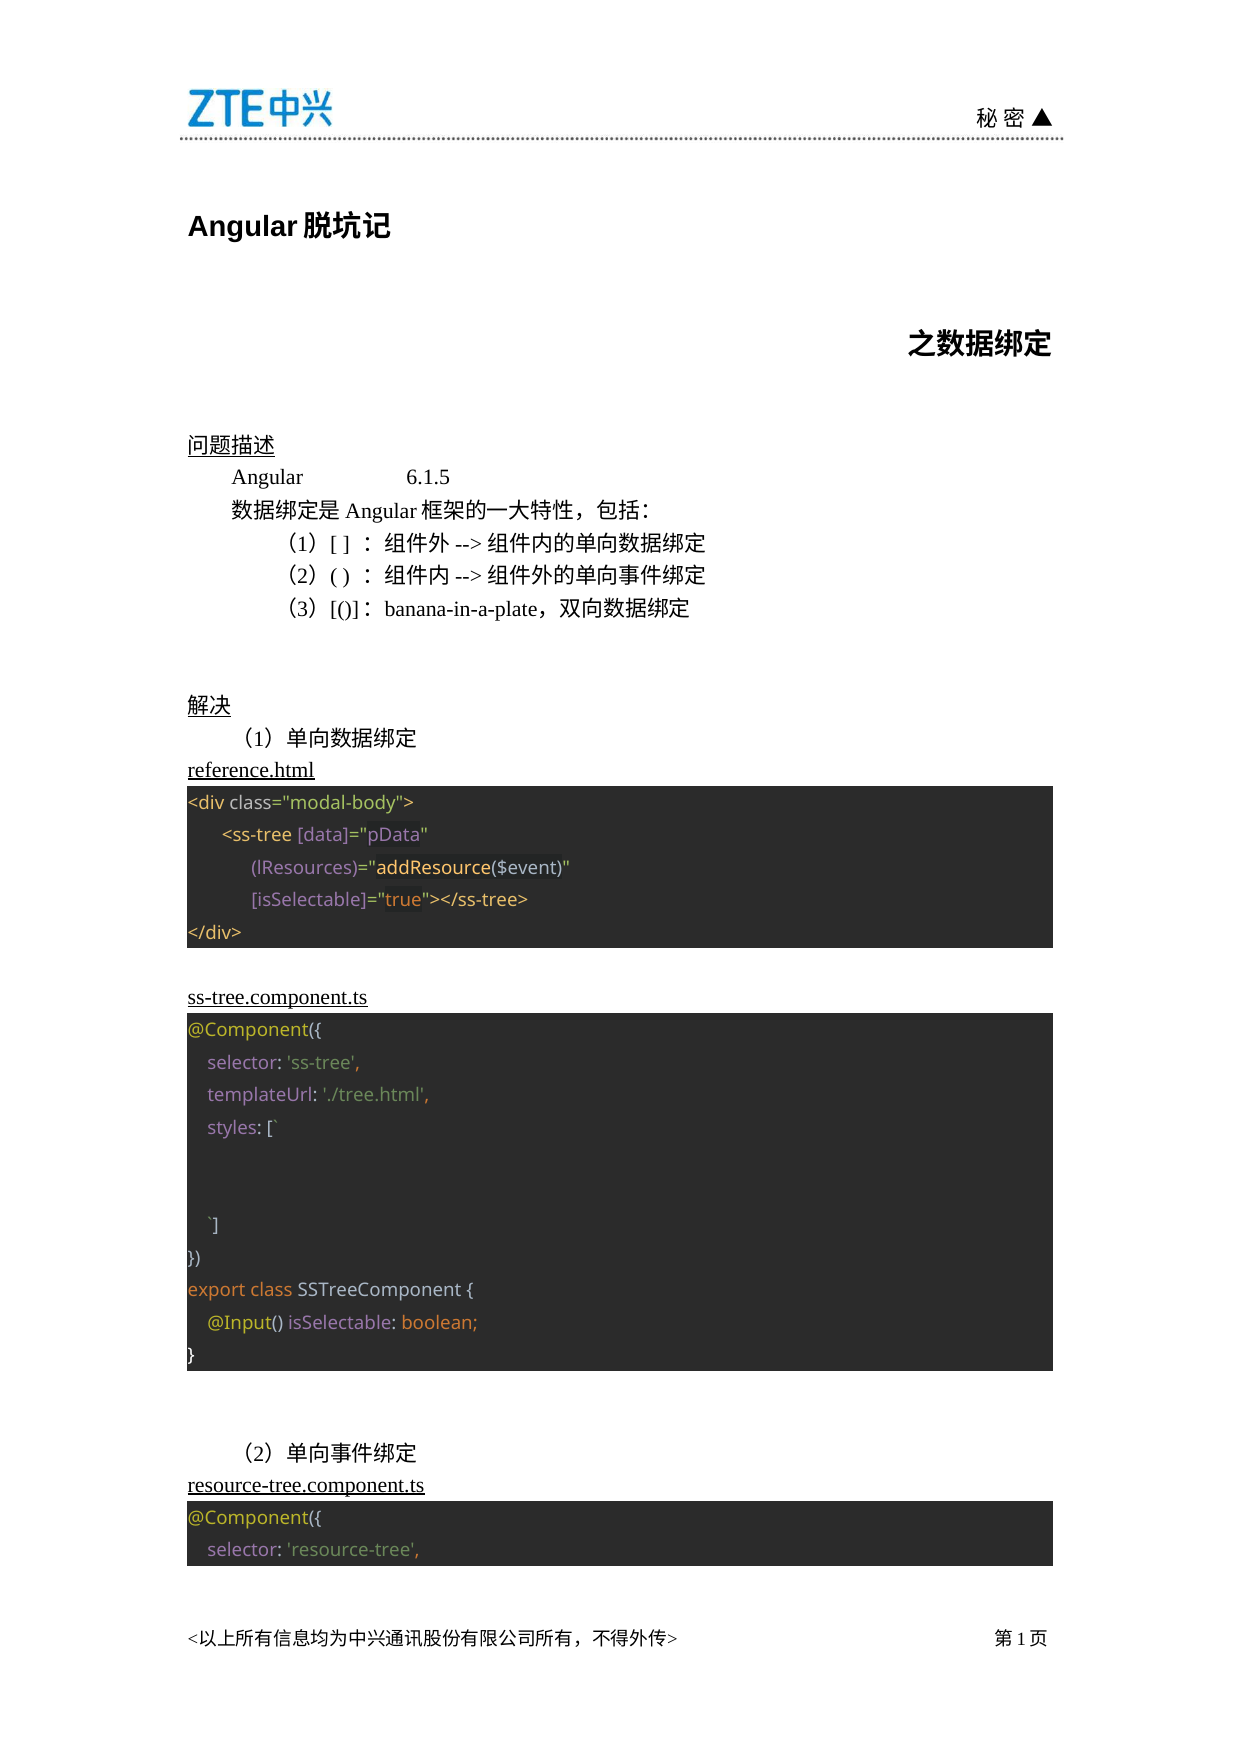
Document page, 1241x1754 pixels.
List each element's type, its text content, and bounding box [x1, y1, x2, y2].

list 单向事件绑定 [187, 1436, 1053, 1468]
list 单向数据绑定 [187, 721, 1053, 753]
list [ ] ：组件外 --> 组件内的单向数据绑定 [231, 526, 1053, 558]
picture [179, 134, 1064, 143]
text 问题描述 [187, 428, 1053, 461]
picture [187, 88, 333, 127]
text } [187, 1338, 1053, 1371]
text @Component({ selector: 'ss-tree', templateUrl: './tree.html', styles: [` `] }) export class SSTreeComponent { @Input() isSelectable: boolean; [187, 1013, 1053, 1338]
list ss-tree.component.ts [187, 981, 1053, 1013]
list ( ) ：组件内 --> 组件外的单向事件绑定 [231, 558, 1053, 591]
list reference.html [187, 753, 1053, 786]
list [()] ：banana-in-a-plate，双向数据绑定 [231, 591, 1053, 623]
text Angular 6.1.5 [187, 461, 1053, 493]
text <div class="modal-body"> <ss-tree [data]="pData" (lResources)="addResource($event)" [isSelectable]="true"></ss-tree> </div> [187, 786, 1053, 948]
subtitle 之数据绑定 [187, 309, 1053, 374]
subtitle Angular脱坑记 [187, 191, 1053, 256]
text 数据绑定是Angular框架的一大特性，包括： [187, 493, 1053, 526]
list resource-tree.component.ts [187, 1468, 1053, 1501]
text 解决 [187, 688, 1053, 721]
